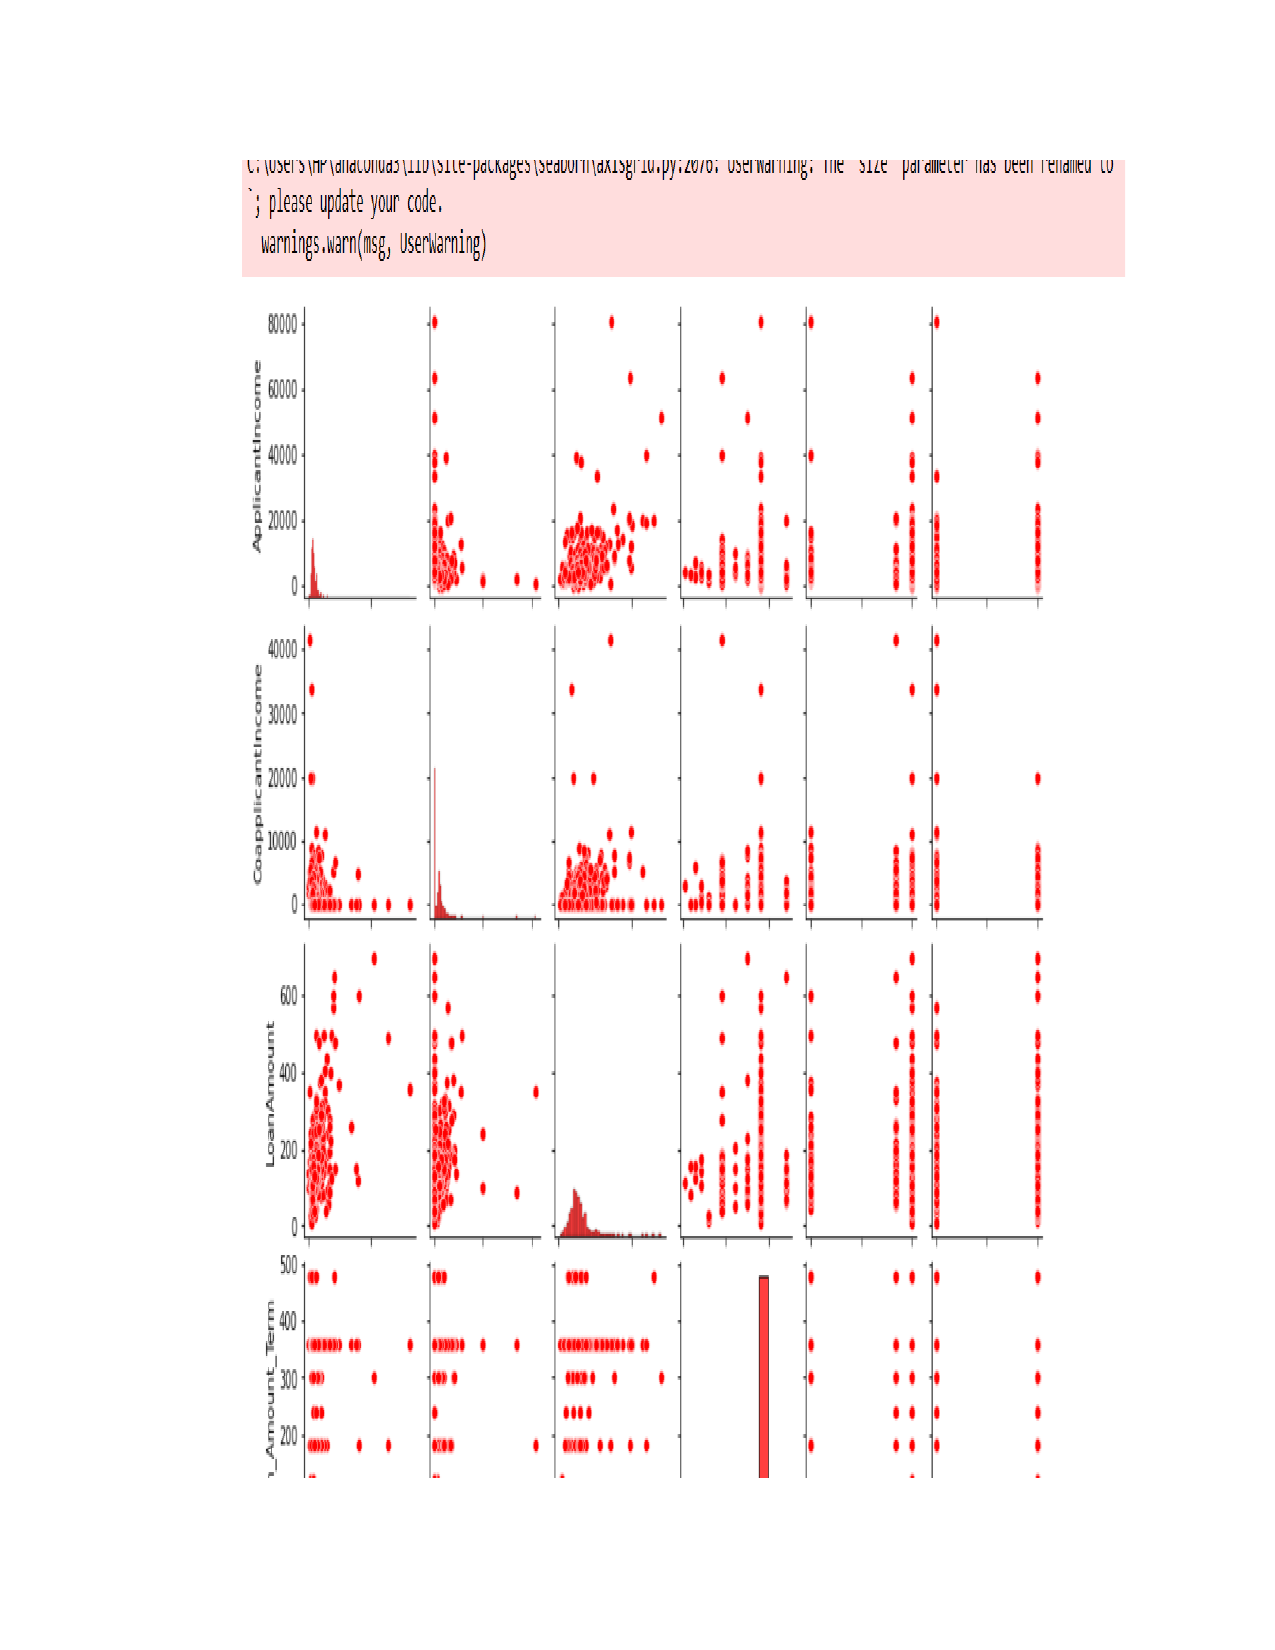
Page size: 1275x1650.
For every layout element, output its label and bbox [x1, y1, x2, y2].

picture [150, 160, 1125, 1478]
